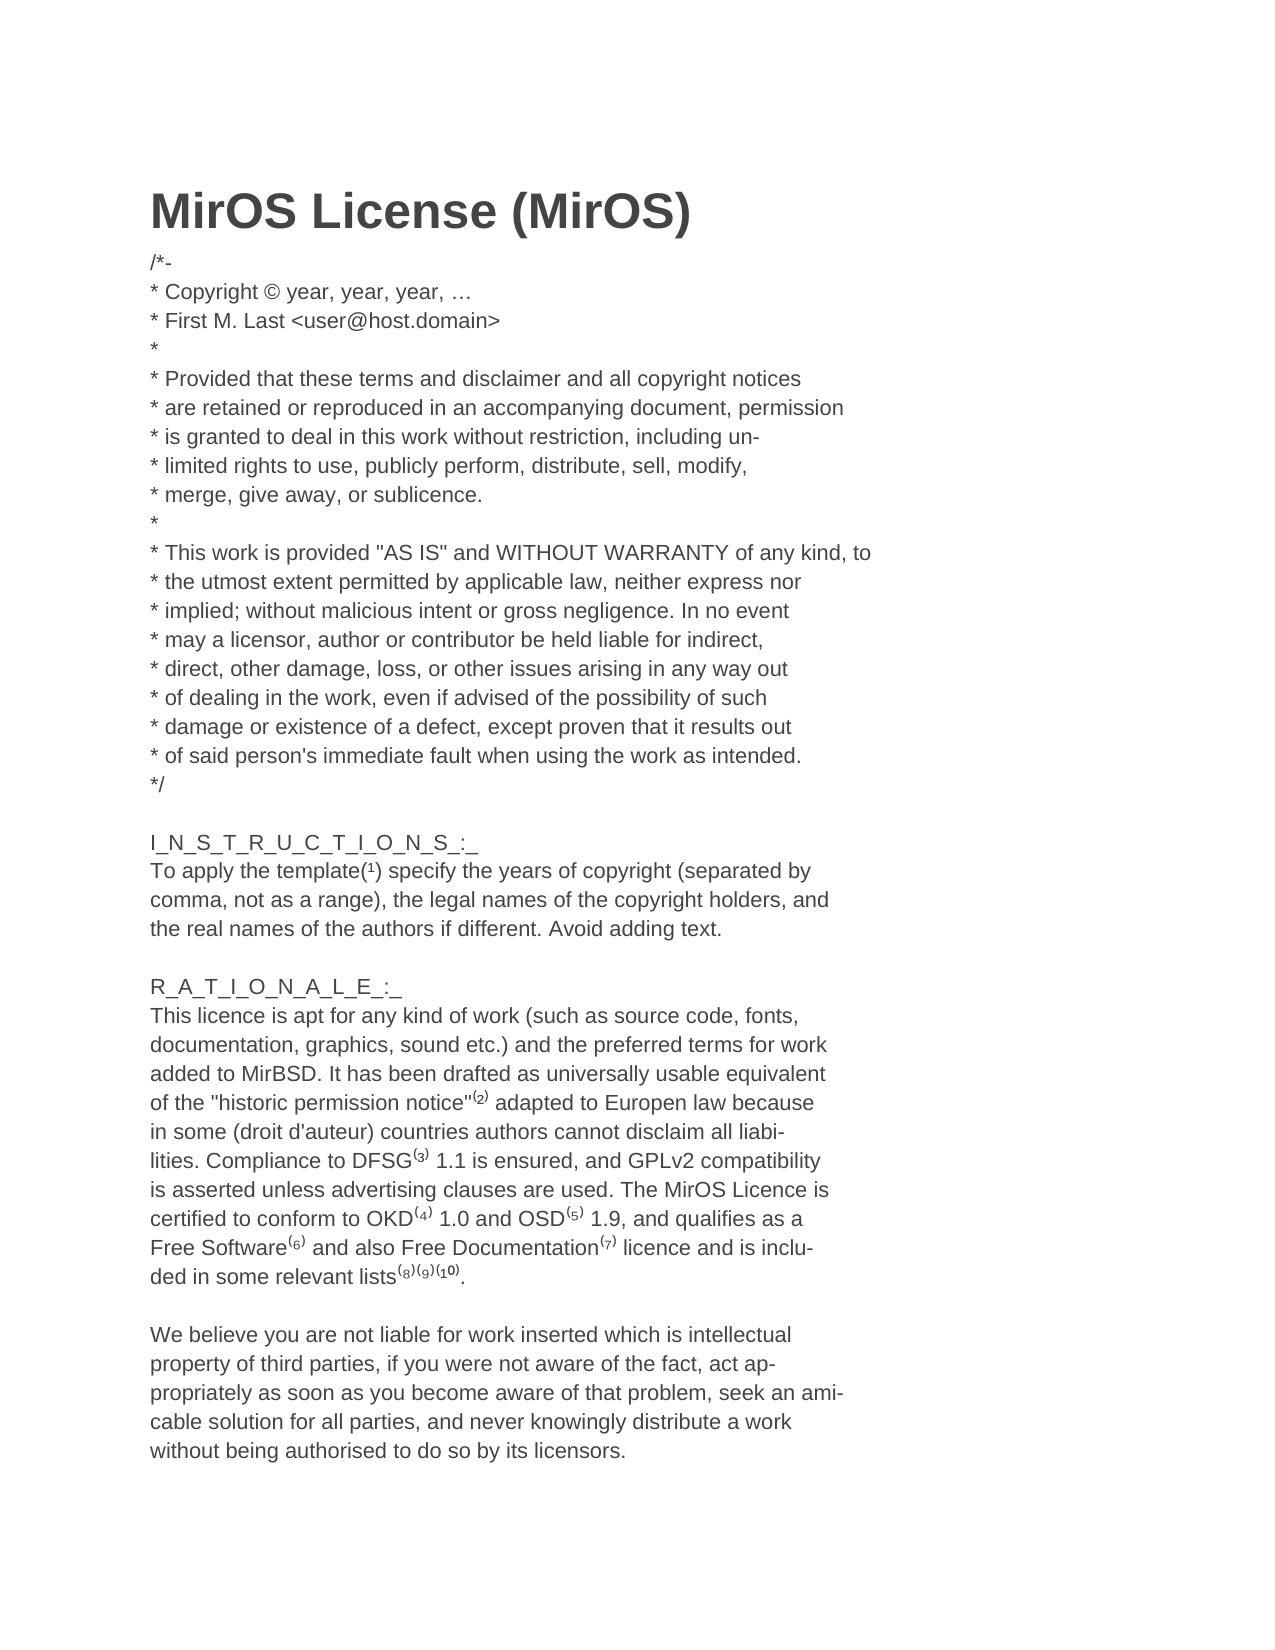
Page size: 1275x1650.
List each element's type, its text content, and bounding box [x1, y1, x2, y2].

text R_A_T_I_O_N_A_L_E_:_ [150, 974, 1125, 999]
text * This work is provided "AS IS" and WITHOUT WARRANTY of any kind, to [150, 540, 1125, 565]
text */ [150, 771, 1125, 797]
text certified to conform to OKD⁽⁴⁾ 1.0 and OSD⁽⁵⁾ 1.9, and qualifies as a [150, 1206, 1125, 1231]
text * is granted to deal in this work without restriction, including un‐ [150, 424, 1125, 449]
text * the utmost extent permitted by applicable law, neither express nor [150, 569, 1125, 594]
text * First M. Last <user@host.domain> [150, 308, 1125, 333]
text * direct, other damage, loss, or other issues arising in any way out [150, 656, 1125, 681]
text without being authorised to do so by its licensors. [150, 1437, 1125, 1463]
text * of said person's immediate fault when using the work as intended. [150, 742, 1125, 768]
subtitle MirOS License (MirOS) [87, 150, 1187, 239]
text lities. Compliance to DFSG⁽³⁾ 1.1 is ensured, and GPLv2 compatibility [150, 1148, 1125, 1173]
text * damage or existence of a defect, except proven that it results out [150, 713, 1125, 739]
text /*- [150, 250, 1125, 275]
text comma, not as a range), the legal names of the copyright holders, and [150, 887, 1125, 912]
text This licence is apt for any kind of work (such as source code, fonts, [150, 1003, 1125, 1028]
text property of third parties, if you were not aware of the fact, act ap‐ [150, 1351, 1125, 1376]
text of the "historic permission notice"⁽²⁾ adapted to Europen law because [150, 1090, 1125, 1115]
text * limited rights to use, publicly perform, distribute, sell, modify, [150, 453, 1125, 478]
text the real names of the authors if different. Avoid adding text. [150, 916, 1125, 941]
text propriately as soon as you become aware of that problem, seek an ami‐ [150, 1379, 1125, 1405]
text * merge, give away, or sublicence. [150, 482, 1125, 507]
text We believe you are not liable for work inserted which is intellectual [150, 1322, 1125, 1347]
text * Copyright © year, year, year, … [150, 279, 1125, 304]
text documentation, graphics, sound etc.) and the preferred terms for work [150, 1032, 1125, 1057]
text * Provided that these terms and disclaimer and all copyright notices [150, 366, 1125, 391]
text * may a licensor, author or contributor be held liable for indirect, [150, 627, 1125, 652]
text * implied; without malicious intent or gross negligence. In no event [150, 598, 1125, 623]
text * of dealing in the work, even if advised of the possibility of such [150, 684, 1125, 710]
text is asserted unless advertising clauses are used. The MirOS Licence is [150, 1177, 1125, 1202]
text cable solution for all parties, and never knowingly distribute a work [150, 1408, 1125, 1434]
text Free Software⁽⁶⁾ and also Free Documentation⁽⁷⁾ licence and is inclu‐ [150, 1235, 1125, 1260]
text added to MirBSD. It has been drafted as universally usable equivalent [150, 1061, 1125, 1086]
text * [150, 337, 1125, 362]
text * are retained or reproduced in an accompanying document, permission [150, 395, 1125, 420]
text in some (droit d'auteur) countries authors cannot disclaim all liabi‐ [150, 1119, 1125, 1144]
text * [150, 511, 1125, 536]
text ded in some relevant lists⁽⁸⁾⁽⁹⁾⁽¹⁰⁾. [150, 1264, 1125, 1289]
text I_N_S_T_R_U_C_T_I_O_N_S_:_ [150, 829, 1125, 854]
text To apply the template(¹) specify the years of copyright (separated by [150, 858, 1125, 883]
